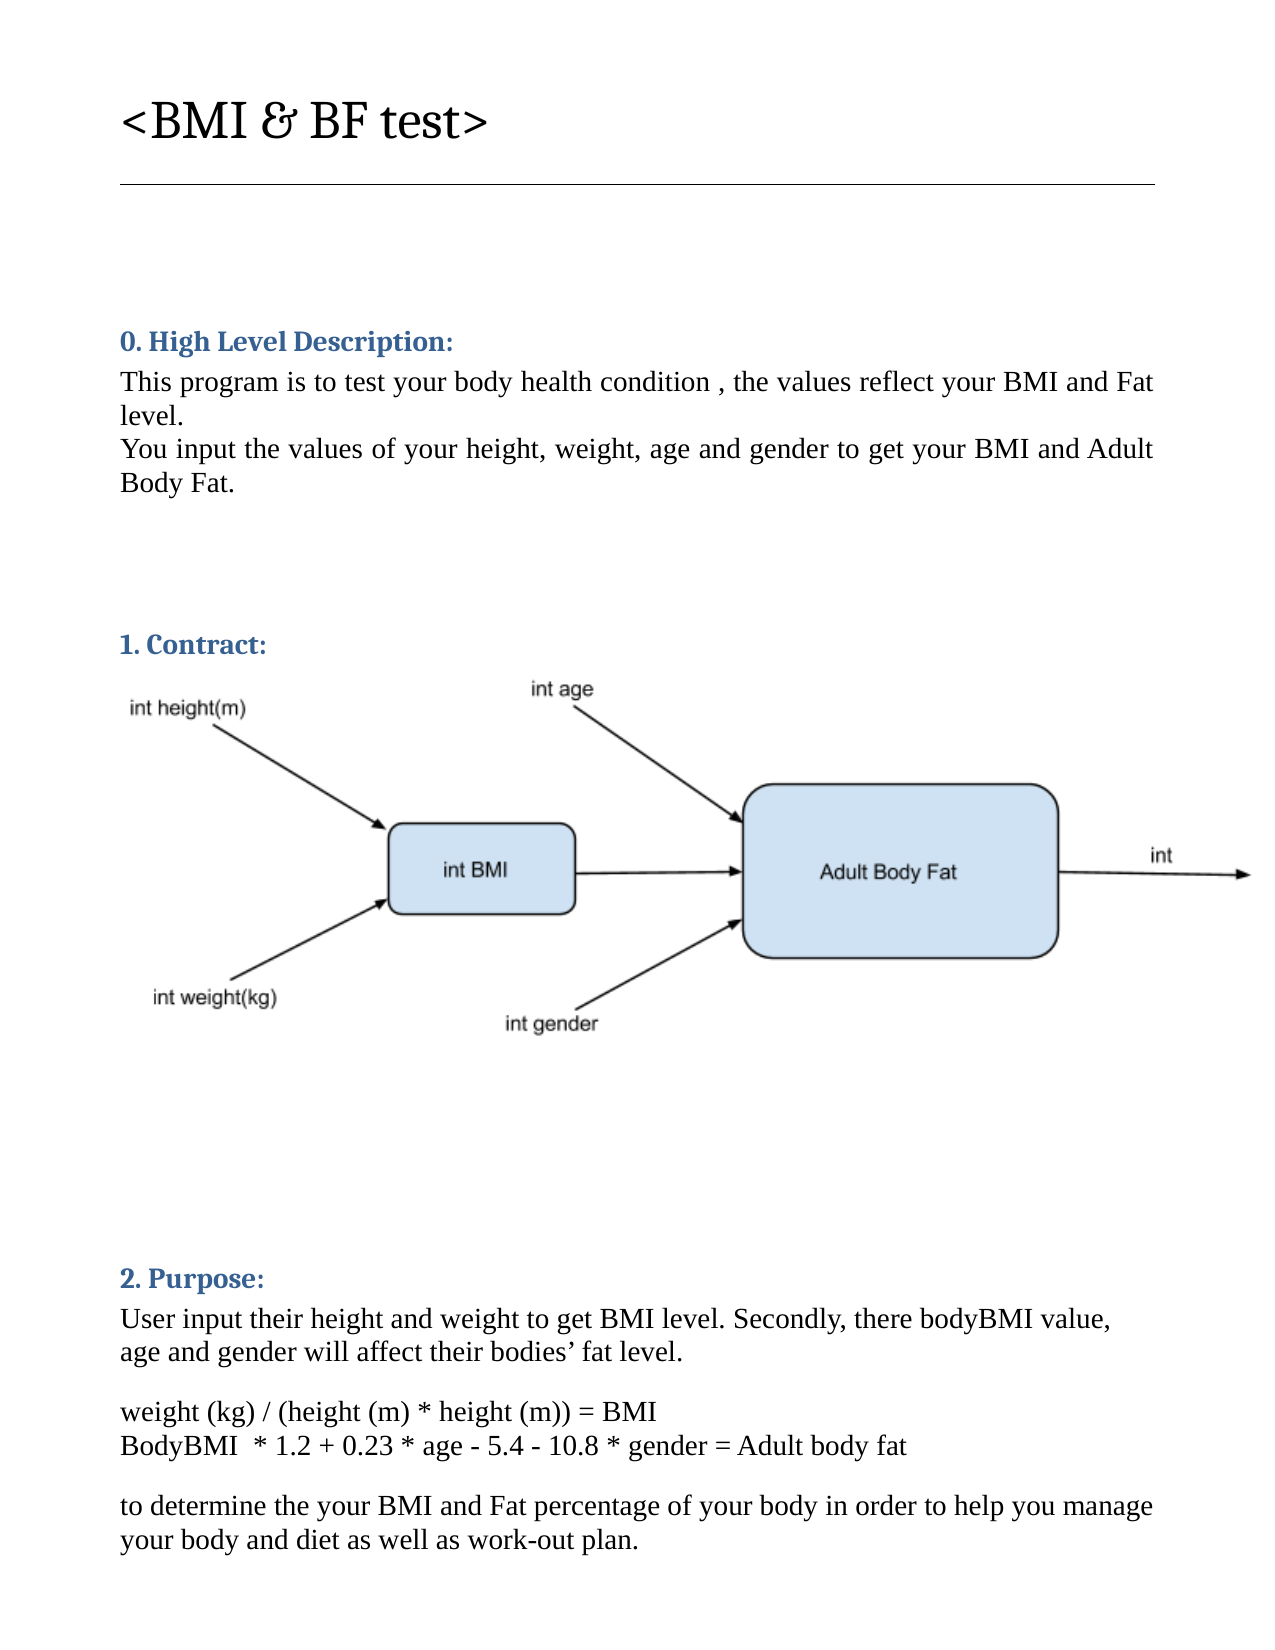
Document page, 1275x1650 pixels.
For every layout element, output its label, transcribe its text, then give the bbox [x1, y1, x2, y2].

subtitle 1. Contract: [120, 628, 1155, 662]
text to determine the your BMI and Fat percentage of your body in order to help you manage your body and diet as well as work-out plan. [120, 1488, 1155, 1555]
text User input their height and weight to get BMI level. Secondly, there bodyBMI value, age and gender will affect their bodies’ fat level. [120, 1301, 1155, 1368]
picture [120, 666, 1275, 1213]
text weight (kg) / (height (m) * height (m)) = BMI [120, 1394, 1155, 1428]
subtitle Purpose: [120, 1262, 1155, 1296]
subtitle 0. High Level Description: [120, 326, 1155, 359]
title <BMI & BF test> [120, 90, 1155, 152]
text BodyBMI * 1.2 + 0.23 * age - 5.4 - 10.8 * gender = Adult body fat [120, 1428, 1155, 1462]
text You input the values of your height, weight, age and gender to get your BMI and Adult Body Fat. [120, 431, 1155, 498]
text This program is to test your body health condition , the values reflect your BMI and Fat level. [120, 364, 1155, 431]
